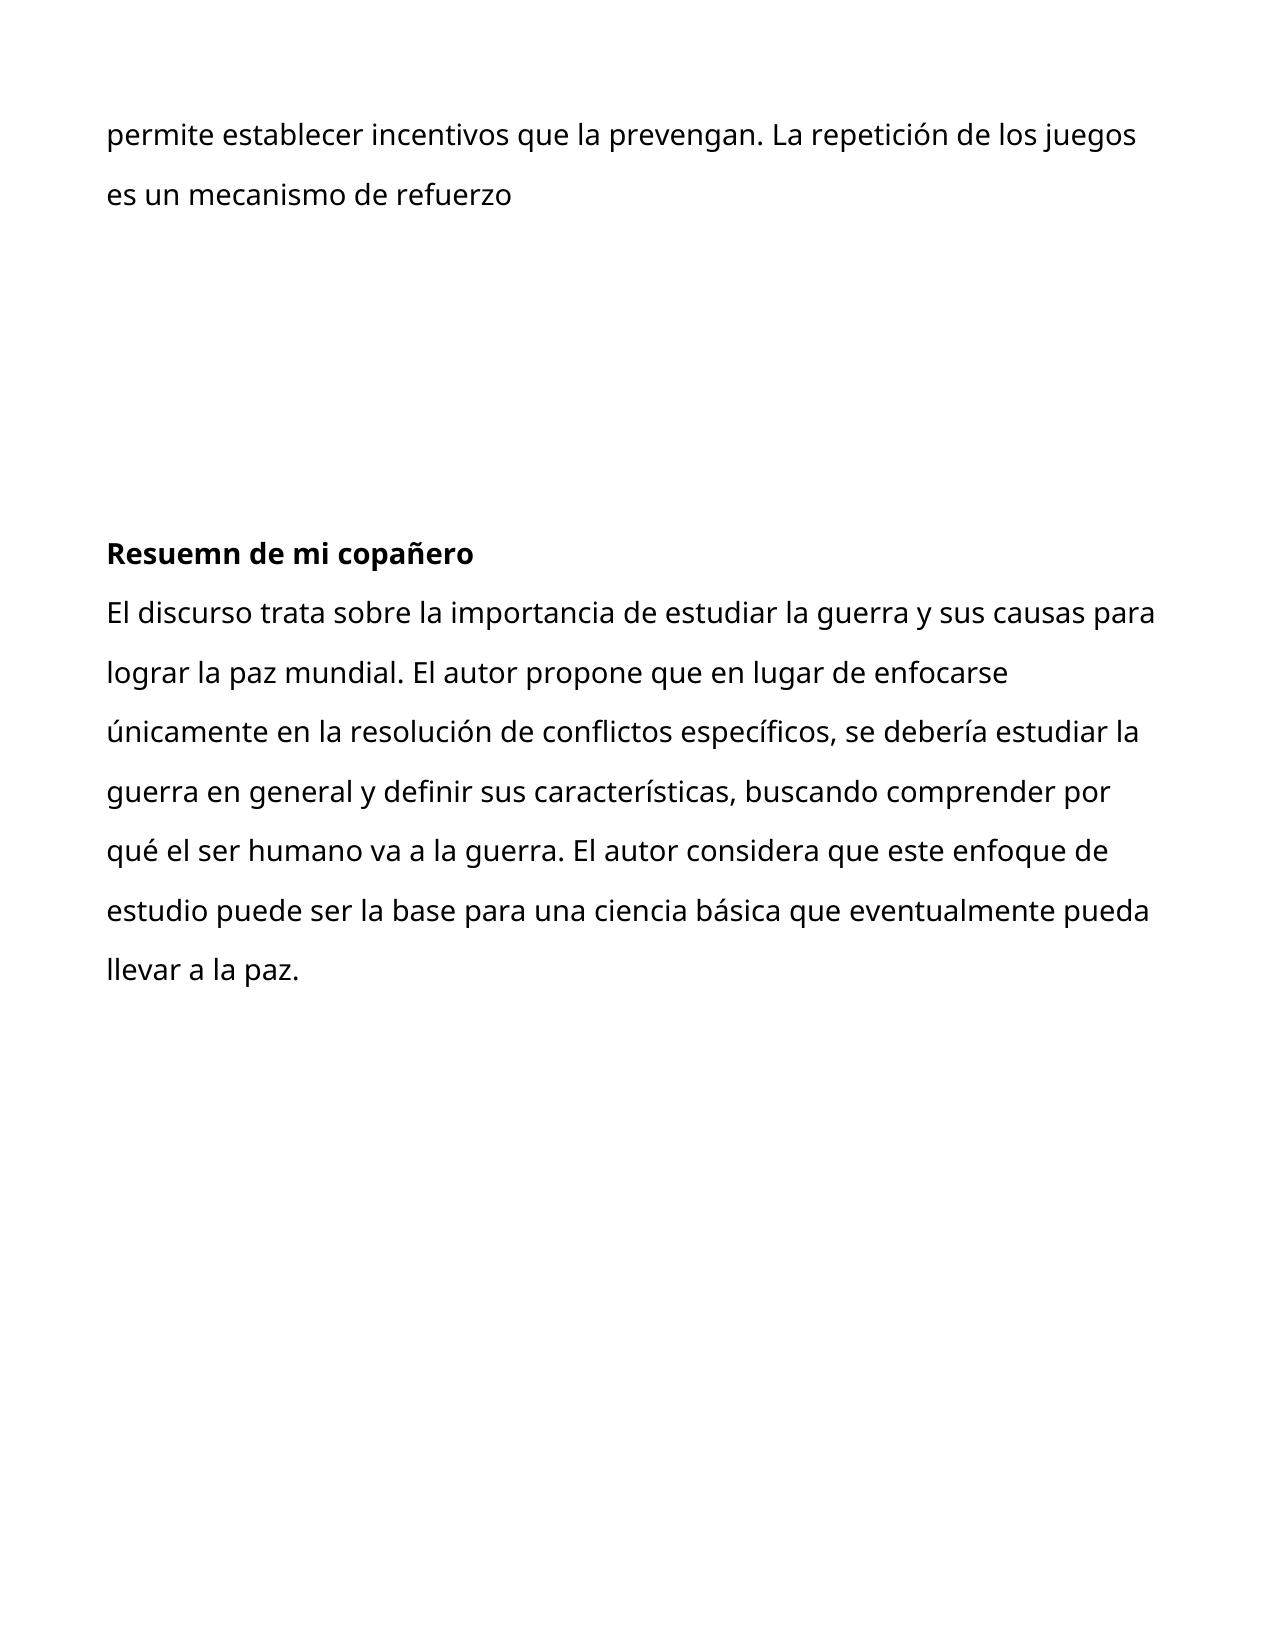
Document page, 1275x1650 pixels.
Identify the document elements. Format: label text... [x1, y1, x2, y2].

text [106, 114, 1160, 214]
text Resuemn de mi copañero [106, 533, 1144, 573]
text El discurso trata sobre la importancia de estudiar la guerra y sus causas para lograr la paz mundial. El autor propone que en lugar de enfocarse únicamente en la resolución de conflictos específicos, se debería estudiar la guerra en general y definir sus características, buscando comprender por qué el ser humano va a la guerra. El autor considera que este enfoque de estudio puede ser la base para una ciencia básica que eventualmente pueda llevar a la paz. [106, 592, 1160, 989]
